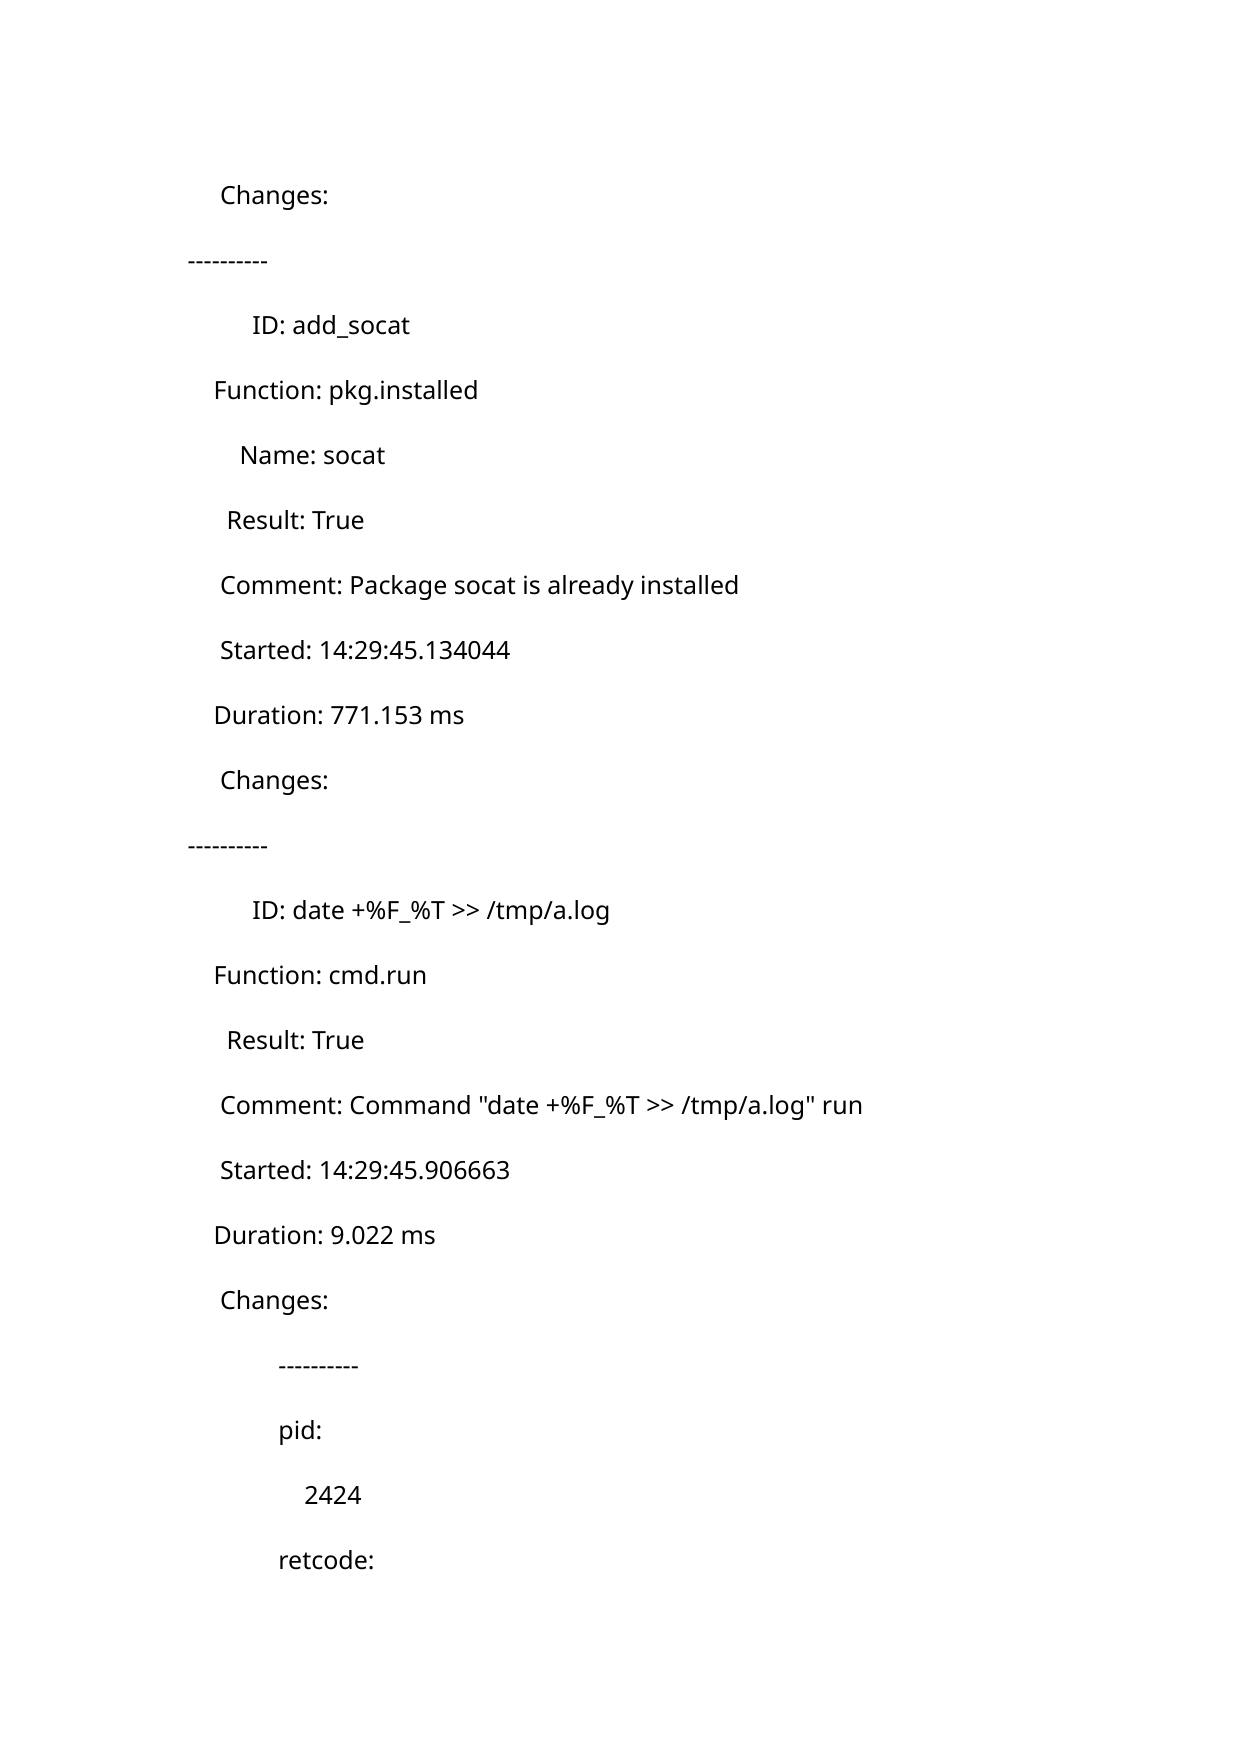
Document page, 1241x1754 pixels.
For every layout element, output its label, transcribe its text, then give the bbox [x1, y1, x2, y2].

text Started: 14:29:45.906663 [187, 1137, 1053, 1202]
text Changes: [187, 747, 1053, 812]
text ID: date +%F_%T >> /tmp/a.log [187, 877, 1053, 942]
text Changes: [187, 1267, 1053, 1332]
text Duration: 771.153 ms [187, 682, 1053, 747]
text Duration: 9.022 ms [187, 1202, 1053, 1267]
text Name: socat [187, 422, 1053, 487]
text Changes: [187, 162, 1053, 227]
text pid: [187, 1397, 1053, 1462]
text Comment: Package socat is already installed [187, 552, 1053, 617]
text Comment: Command "date +%F_%T >> /tmp/a.log" run [187, 1072, 1053, 1137]
text ---------- [187, 1332, 1053, 1397]
text retcode: [187, 1527, 1053, 1592]
text Started: 14:29:45.134044 [187, 617, 1053, 682]
text Result: True [187, 1007, 1053, 1072]
text Result: True [187, 487, 1053, 552]
text ---------- [187, 227, 1053, 292]
text ---------- [187, 812, 1053, 877]
text Function: pkg.installed [187, 357, 1053, 422]
text ID: add_socat [187, 292, 1053, 357]
text 2424 [187, 1462, 1053, 1527]
text Function: cmd.run [187, 942, 1053, 1007]
